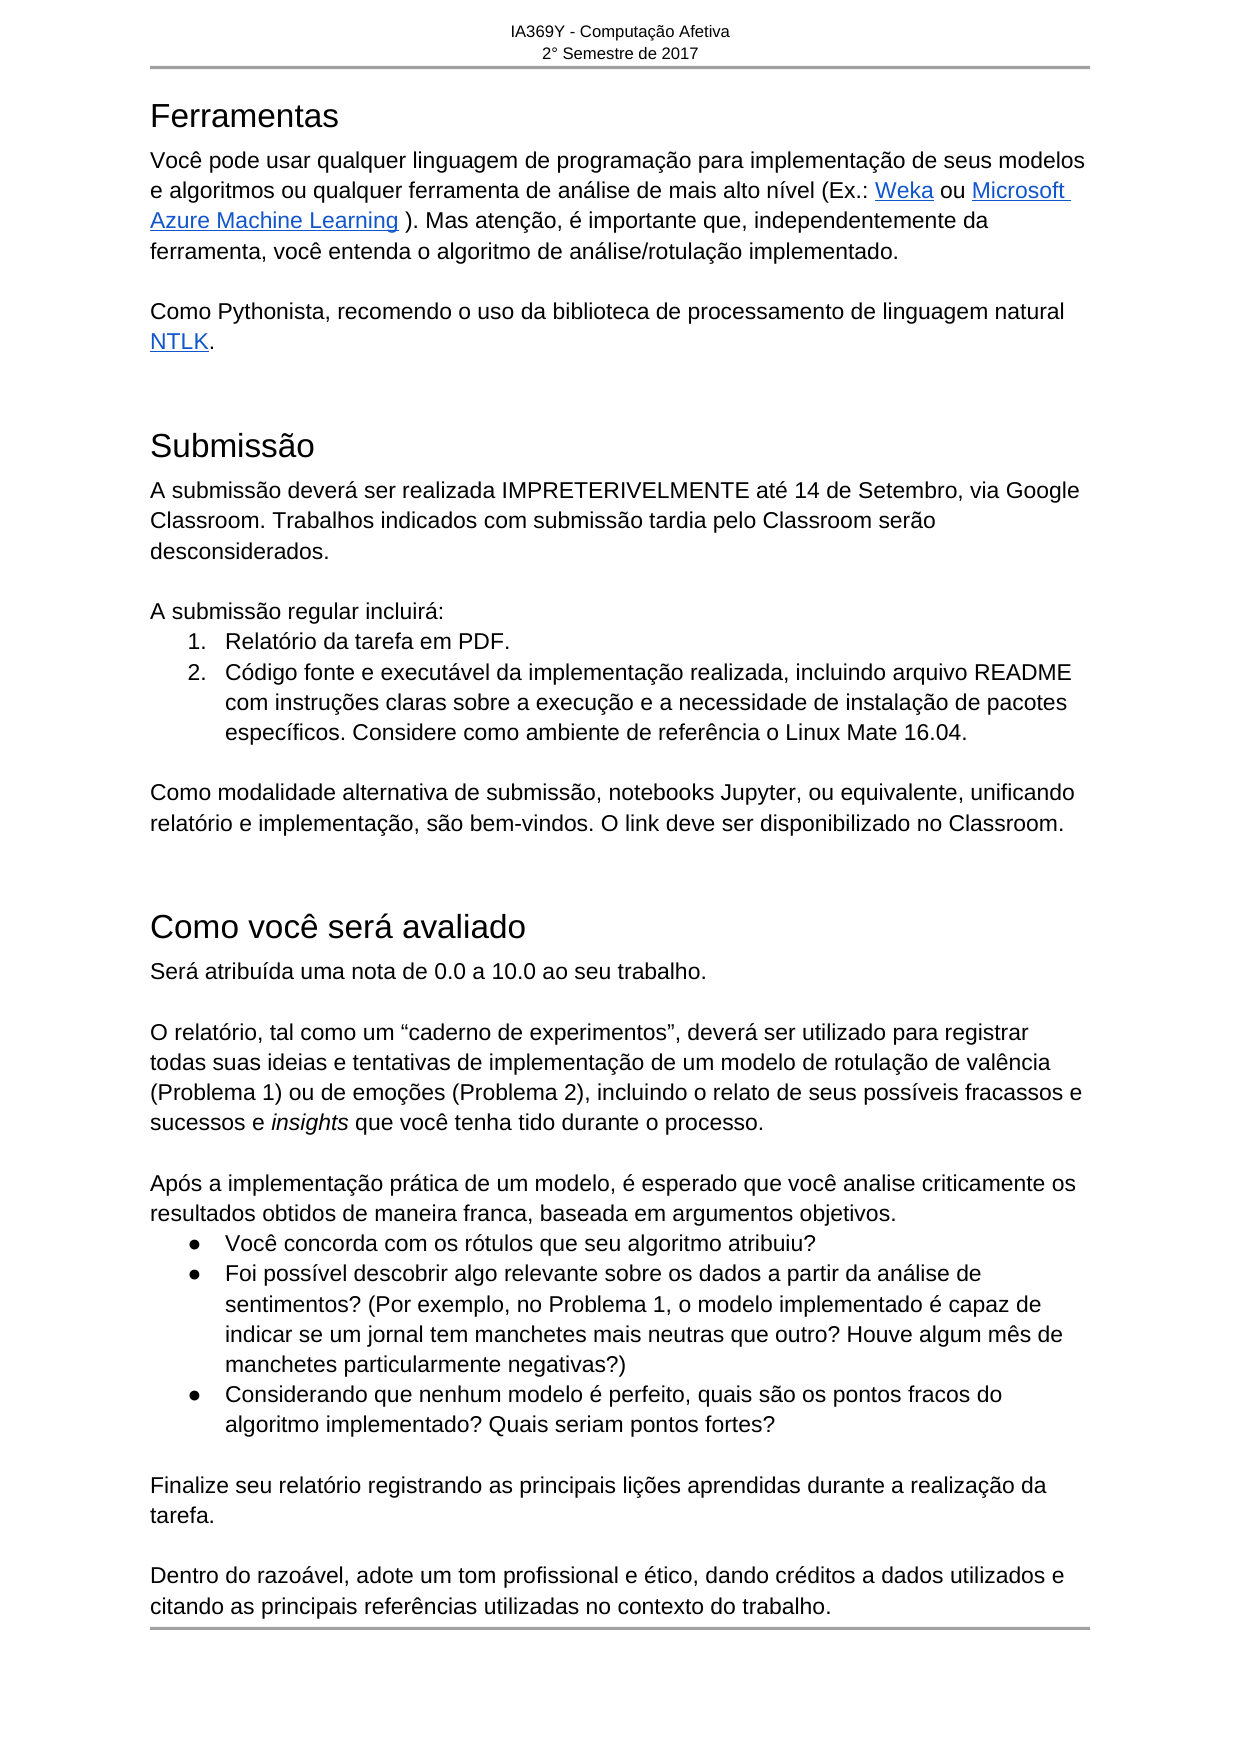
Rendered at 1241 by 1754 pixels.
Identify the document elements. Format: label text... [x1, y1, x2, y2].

list Considerando que nenhum modelo é perfeito, quais são os pontos fracos do algoritmo implementado? Quais seriam pontos fortes? [187, 1381, 1090, 1438]
text O relatório, tal como um “caderno de experimentos”, deverá ser utilizado para registrar todas suas ideias e tentativas de implementação de um modelo de rotulação de valência (Problema 1) ou de emoções (Problema 2), incluindo o relato de seus possíveis fracassos e sucessos e insights que você tenha tido durante o processo. [150, 1019, 1090, 1136]
subtitle Como você será avaliado [150, 907, 1090, 946]
text Dentro do razoável, adote um tom profissional e ético, dando créditos a dados utilizados e citando as principais referências utilizadas no contexto do trabalho. [150, 1562, 1090, 1619]
text Será atribuída uma nota de 0.0 a 10.0 ao seu trabalho. [150, 958, 1090, 985]
subtitle Ferramentas [150, 96, 1090, 134]
text Após a implementação prática de um modelo, é esperado que você analise criticamente os resultados obtidos de maneira franca, baseada em argumentos objetivos. [150, 1170, 1090, 1226]
text Como Pythonista, recomendo o uso da biblioteca de processamento de linguagem natural NTLK. [150, 298, 1090, 355]
text A submissão regular incluirá: [150, 598, 1090, 624]
subtitle Submissão [150, 426, 1090, 465]
text Como modalidade alternativa de submissão, notebooks Jupyter, ou equivalente, unificando relatório e implementação, são bem-vindos. O link deve ser disponibilizado no Classroom. [150, 779, 1090, 836]
list Você concorda com os rótulos que seu algoritmo atribuiu? [187, 1230, 1090, 1257]
list Relatório da tarefa em PDF. [187, 628, 1090, 654]
list Foi possível descobrir algo relevante sobre os dados a partir da análise de sentimentos? (Por exemplo, no Problema 1, o modelo implementado é capaz de indicar se um jornal tem manchetes mais neutras que outro? Houve algum mês de manchetes particularmente negativas?) [187, 1260, 1090, 1377]
text Finalize seu relatório registrando as principais lições aprendidas durante a realização da tarefa. [150, 1472, 1090, 1528]
text A submissão deverá ser realizada IMPRETERIVELMENTE até 14 de Setembro, via Google Classroom. Trabalhos indicados com submissão tardia pelo Classroom serão desconsiderados. [150, 477, 1090, 564]
list Código fonte e executável da implementação realizada, incluindo arquivo README com instruções claras sobre a execução e a necessidade de instalação de pacotes específicos. Considere como ambiente de referência o Linux Mate 16.04. [187, 658, 1090, 745]
text Você pode usar qualquer linguagem de programação para implementação de seus modelos e algoritmos ou qualquer ferramenta de análise de mais alto nível (Ex.: Weka ou Microsoft Azure Machine Learning ). Mas atenção, é importante que, independentemente da ferramenta, você entenda o algoritmo de análise/rotulação implementado. [150, 147, 1090, 264]
